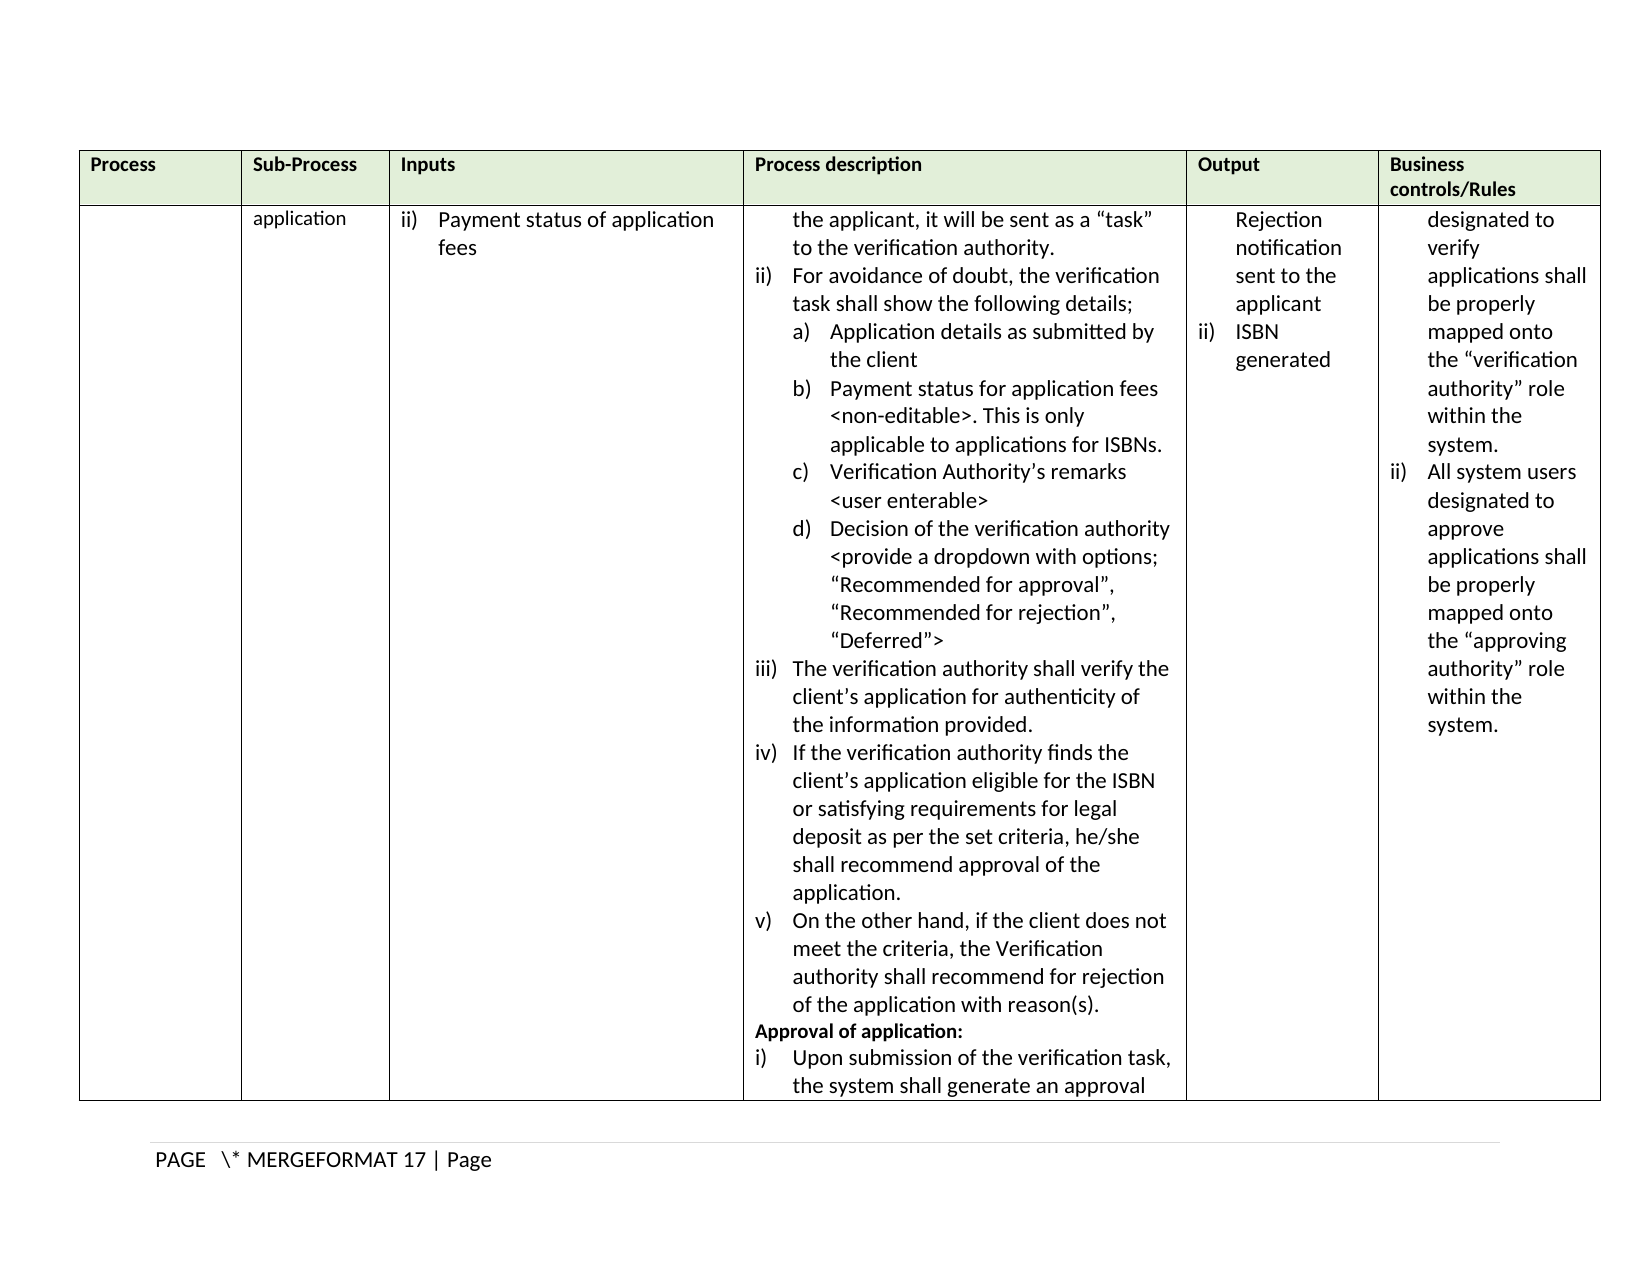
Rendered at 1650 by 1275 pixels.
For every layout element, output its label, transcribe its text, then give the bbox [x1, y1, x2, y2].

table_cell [390, 206, 743, 1099]
table_header Inputs [390, 151, 743, 204]
table_header Process description [744, 151, 1186, 204]
table_header Output [1187, 151, 1378, 204]
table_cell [1379, 206, 1600, 1099]
table_header Sub-Process [242, 151, 389, 204]
table_cell Processing of the application [242, 206, 389, 1099]
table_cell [1187, 206, 1378, 1099]
table_header Business controls/Rules [1379, 151, 1600, 204]
table_header Process [80, 151, 241, 204]
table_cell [744, 206, 1186, 1099]
